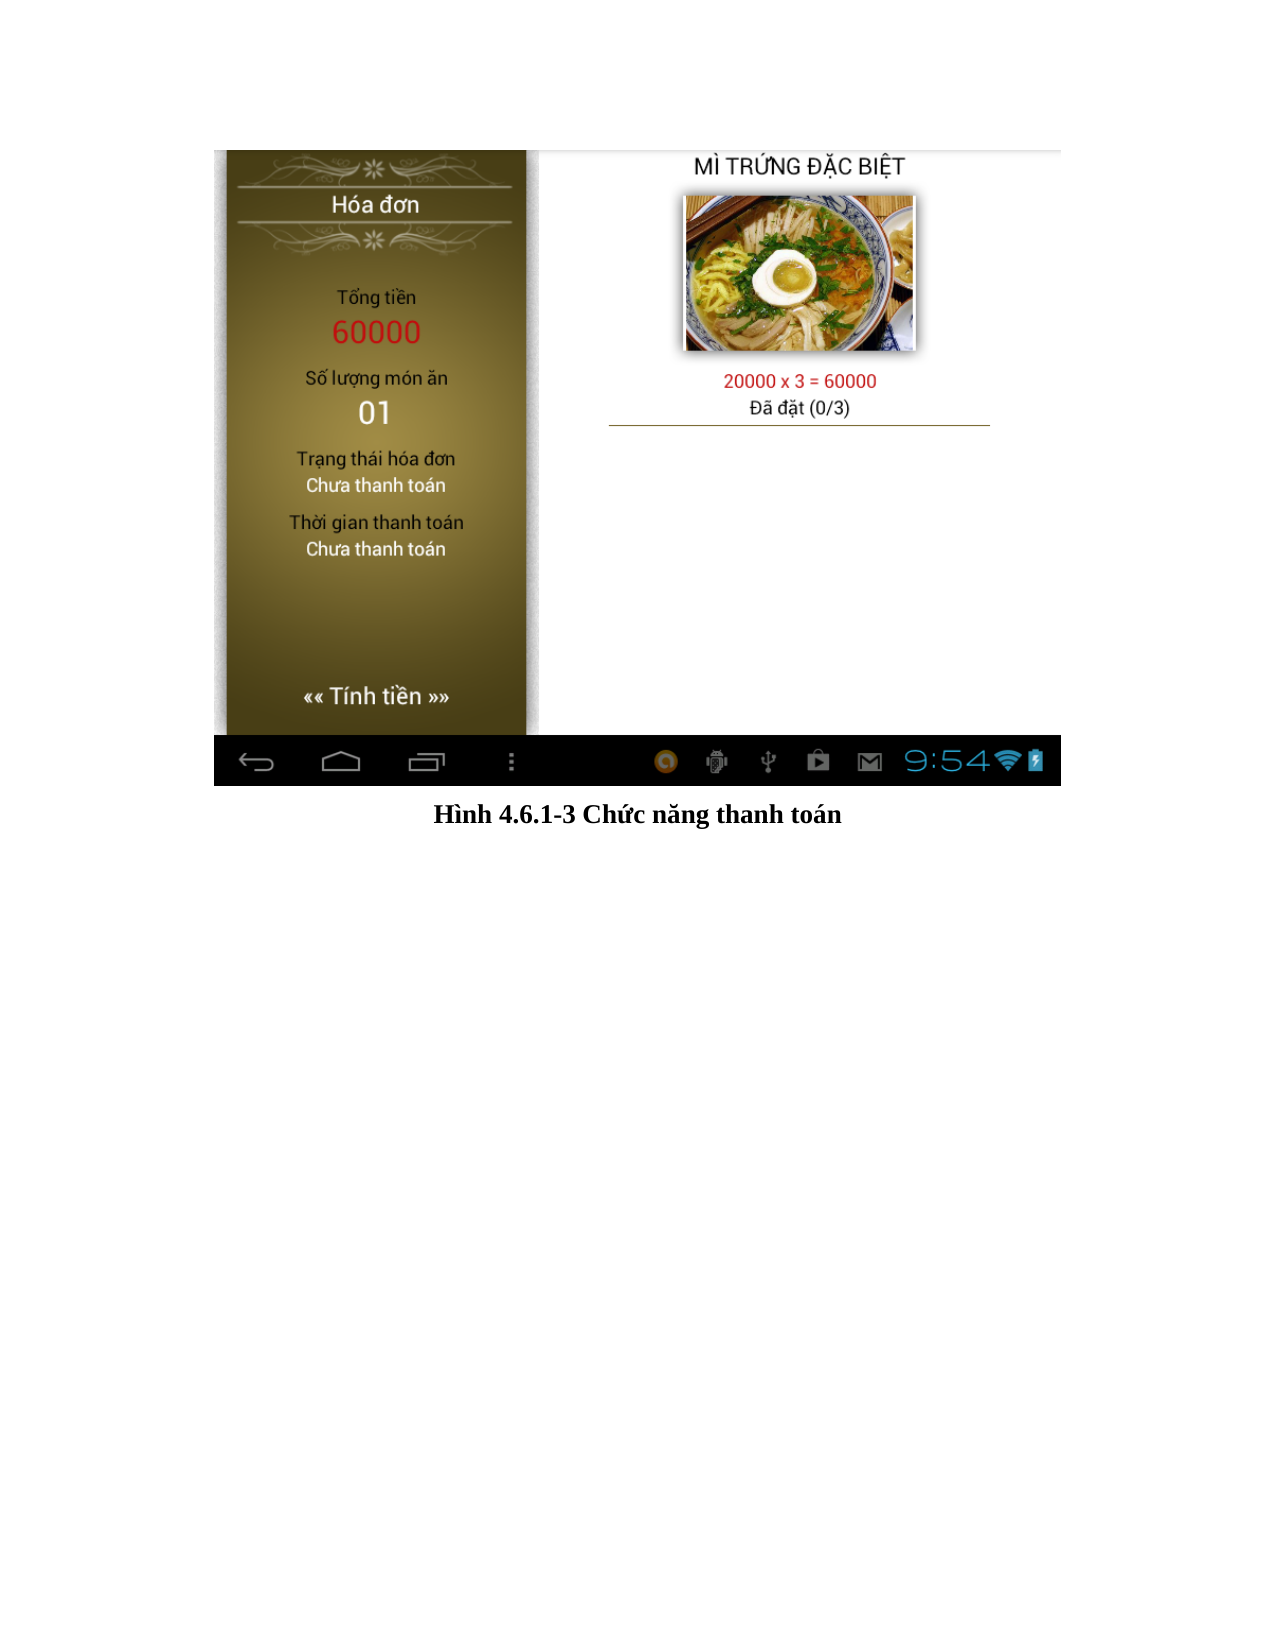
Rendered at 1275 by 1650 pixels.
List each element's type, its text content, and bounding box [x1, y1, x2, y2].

text Hình 4.6.1-3 Chức năng thanh toán [150, 798, 1125, 829]
picture [214, 150, 1061, 786]
